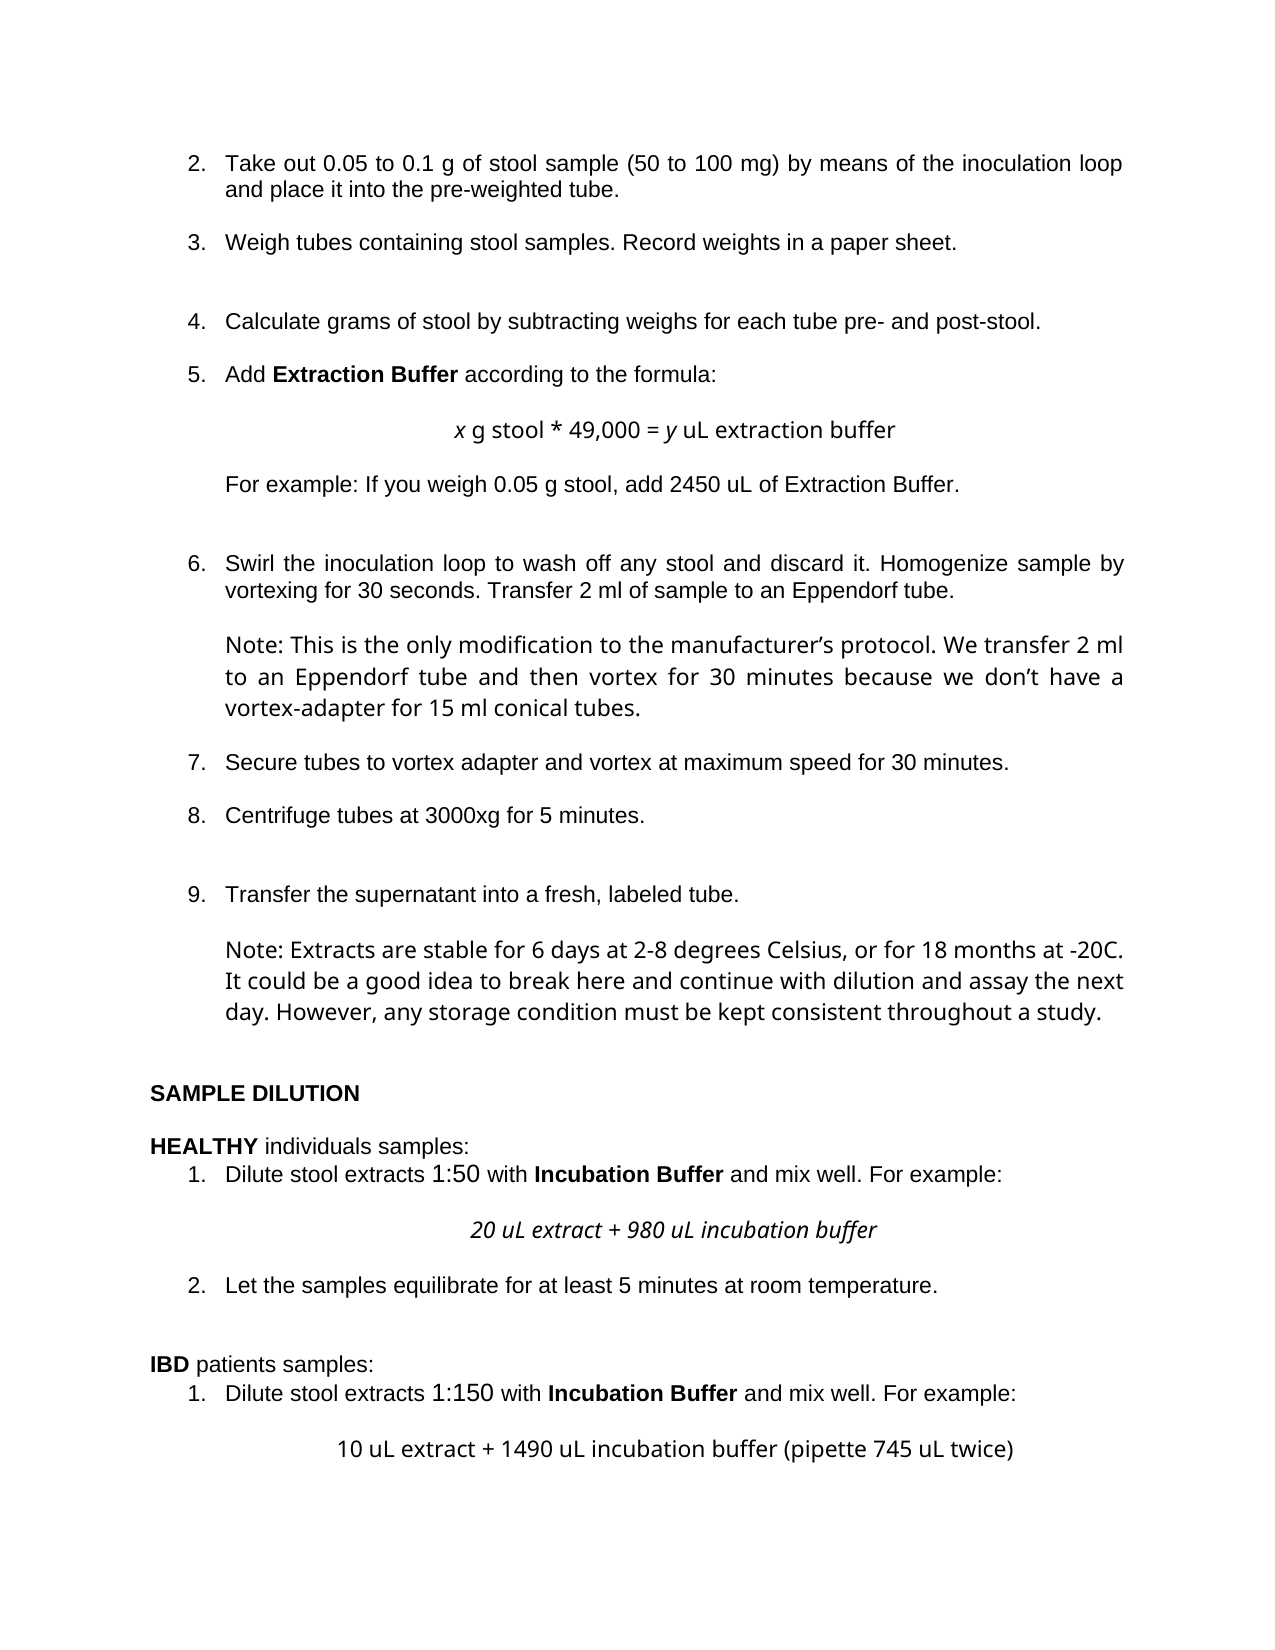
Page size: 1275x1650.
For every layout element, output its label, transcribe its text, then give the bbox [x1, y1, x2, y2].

list 20 uL extract + 980 uL incubation buffer [225, 1214, 1125, 1246]
list Add Extraction Buffer according to the formula: [187, 361, 1125, 387]
text IBD patients samples: [150, 1351, 1125, 1377]
list Weigh tubes containing stool samples. Record weights in a paper sheet. [187, 229, 1125, 255]
list Swirl the inoculation loop to wash off any stool and discard it. Homogenize sample by vortexing for 30 seconds. Transfer 2 ml of sample to an Eppendorf tube. [187, 550, 1125, 603]
list For example: If you weigh 0.05 g stool, add 2450 uL of Extraction Buffer. [225, 471, 1125, 497]
list Dilute stool extracts 1:150 with Incubation Buffer and mix well. For example: [187, 1377, 1125, 1406]
text SAMPLE DILUTION [150, 1080, 1125, 1107]
list Secure tubes to vortex adapter and vortex at maximum speed for 30 minutes. [187, 749, 1125, 776]
list Take out 0.05 to 0.1 g of stool sample (50 to 100 mg) by means of the inoculation loop and place it into the pre-weighted tube. [187, 150, 1125, 203]
list Note: Extracts are stable for 6 days at 2-8 degrees Celsius, or for 18 months at -20C. It could be a good idea to break here and continue with dilution and assay the next day. However, any storage condition must be kept consistent throughout a study. [225, 934, 1125, 1028]
text Note: This is the only modification to the manufacturer’s protocol. We transfer 2 ml to an Eppendorf tube and then vortex for 30 minutes because we don’t have a vortex-adapter for 15 ml conical tubes. [225, 629, 1125, 723]
list 10 uL extract + 1490 uL incubation buffer (pipette 745 uL twice) [225, 1433, 1125, 1464]
list Transfer the supernatant into a fresh, labeled tube. [187, 881, 1125, 907]
list Dilute stool extracts 1:50 with Incubation Buffer and mix well. For example: [187, 1159, 1125, 1188]
list Centrifuge tubes at 3000xg for 5 minutes. [187, 802, 1125, 828]
text HEALTHY individuals samples: [150, 1133, 1125, 1159]
list Let the samples equilibrate for at least 5 minutes at room temperature. [187, 1272, 1125, 1298]
list x g stool * 49,000 = y uL extraction buffer [225, 413, 1125, 445]
list Calculate grams of stool by subtracting weighs for each tube pre- and post-stool. [187, 308, 1125, 334]
